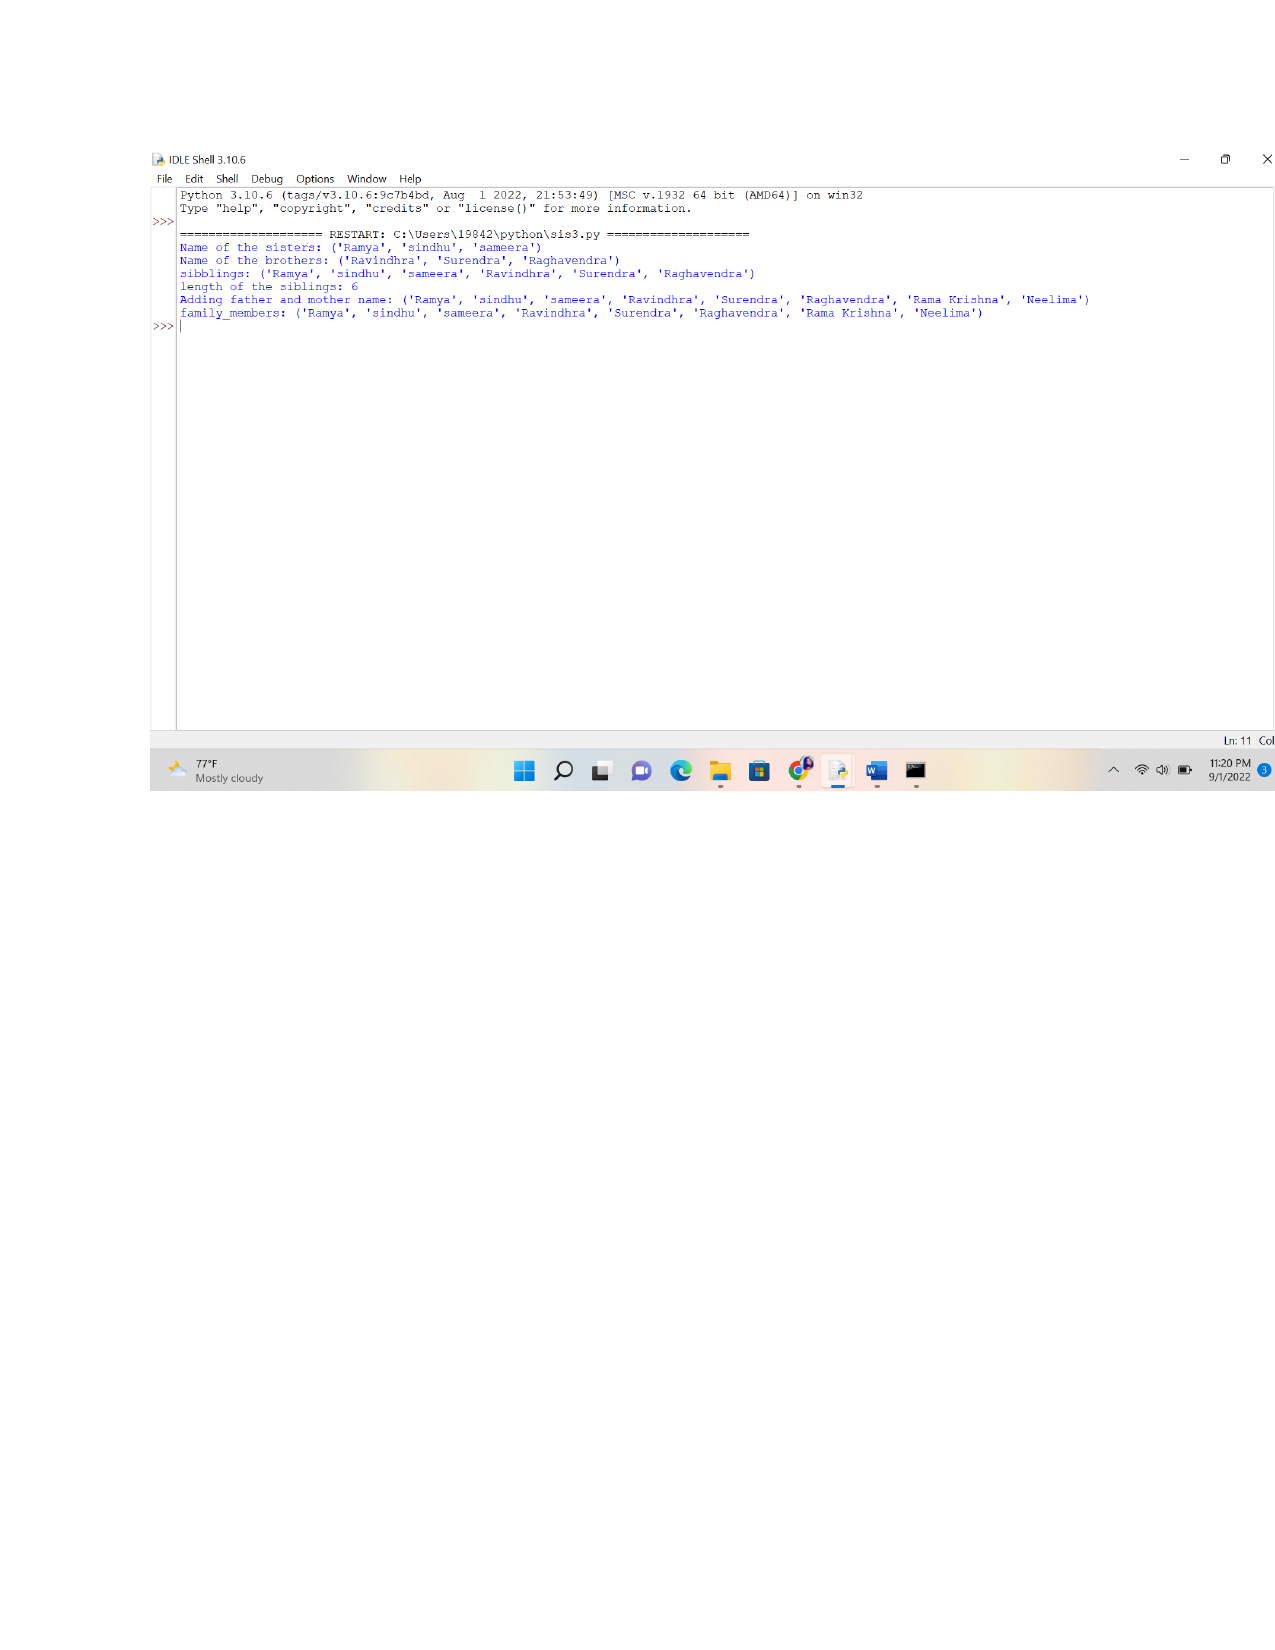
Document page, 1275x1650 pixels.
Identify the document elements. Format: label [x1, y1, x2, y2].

picture [150, 150, 1275, 791]
